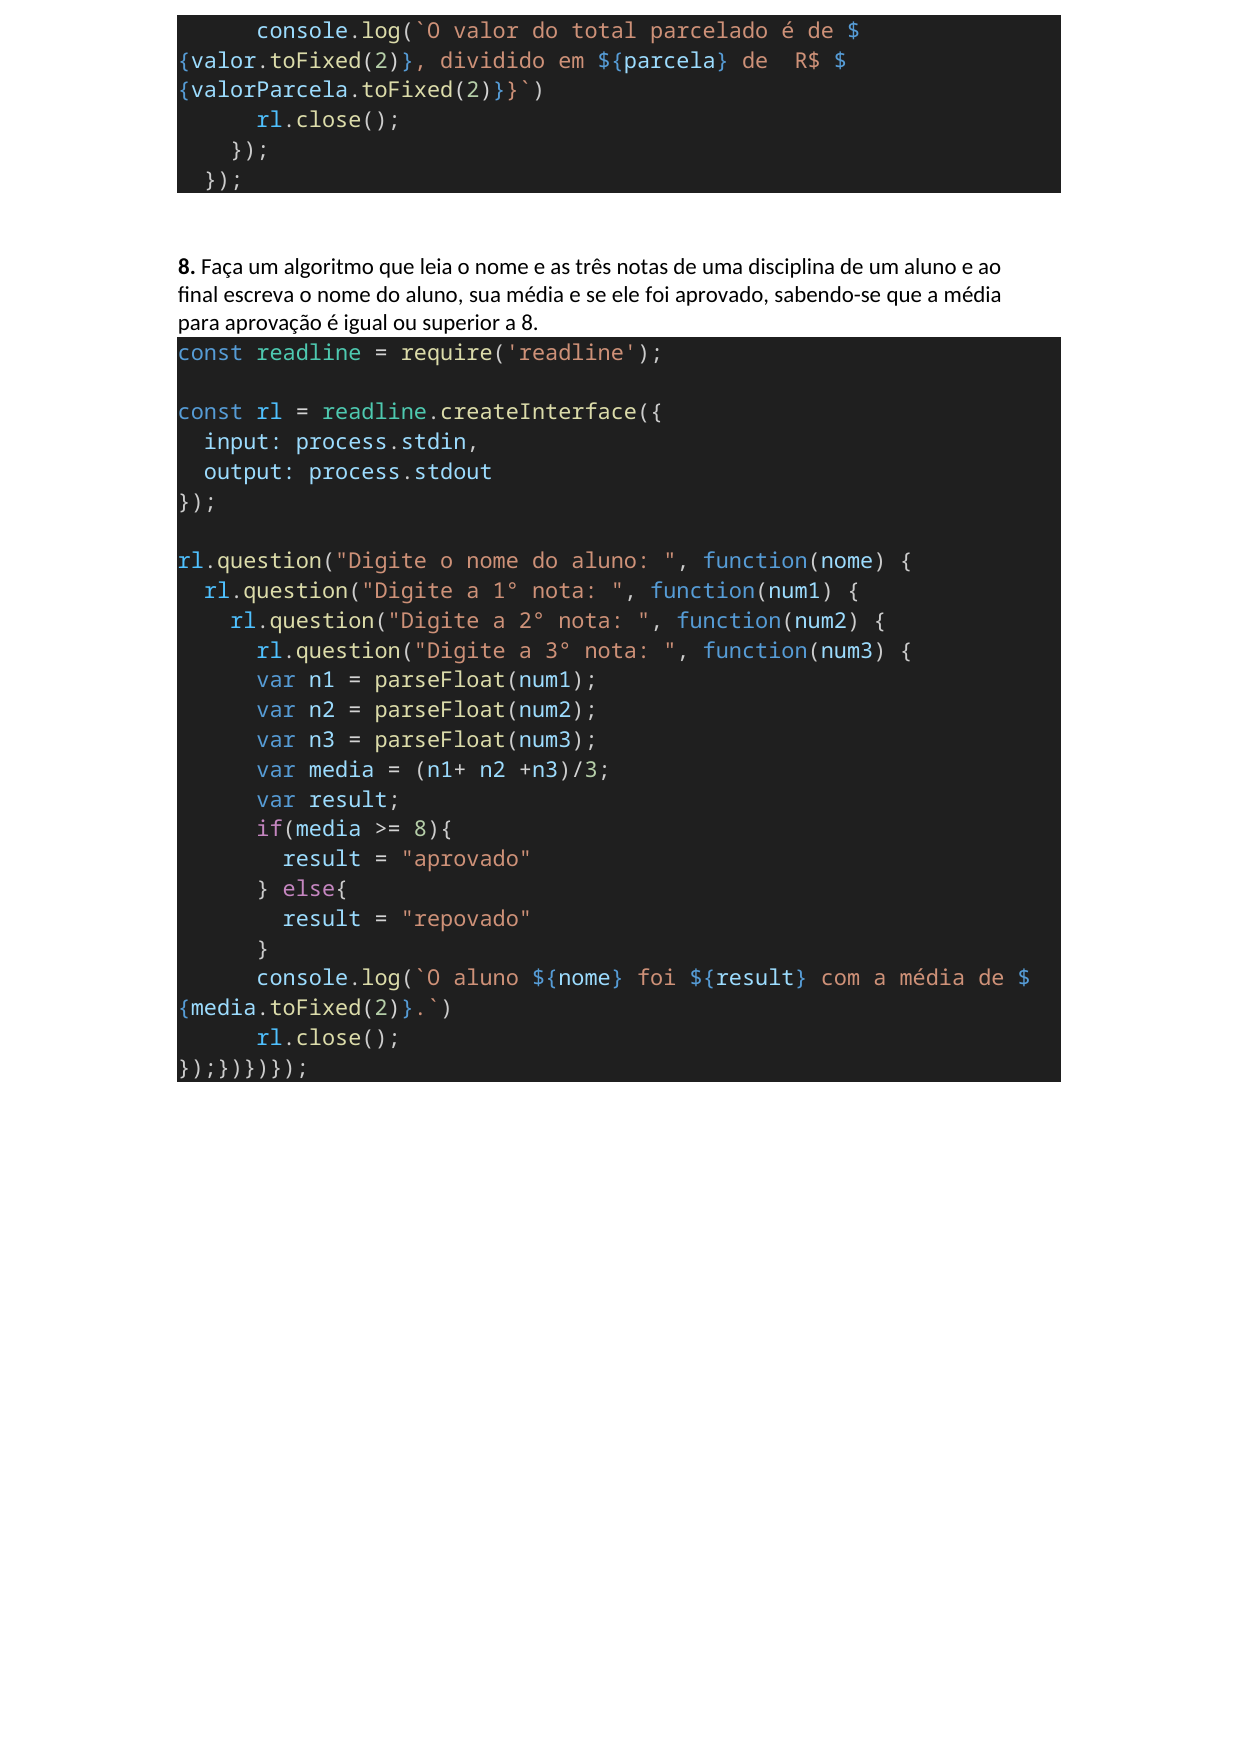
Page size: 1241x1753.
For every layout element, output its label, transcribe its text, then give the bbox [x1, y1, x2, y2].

text 8. Faça um algoritmo que leia o nome e as três notas de uma disciplina de um aluno e ao final escreva o nome do aluno, sua média e se ele foi aprovado, sabendo-se que a média para aprovação é igual ou superior a 8. [178, 252, 1003, 337]
text });})})}); [177, 1052, 1061, 1082]
text result = "repovado" [177, 903, 1061, 933]
text rl.close(); [177, 104, 1061, 134]
text rl.question("Digite a 3° nota: ", function(num3) { [177, 635, 1061, 664]
text var n2 = parseFloat(num2); [177, 694, 1061, 724]
text } [177, 933, 1061, 962]
text if(media >= 8){ [177, 813, 1061, 843]
text } else{ [177, 873, 1061, 903]
text console.log(`O valor do total parcelado é de ${valor.toFixed(2)}, dividido em ${parcela} de R$ ${valorParcela.toFixed(2)}}`) [177, 15, 1061, 104]
text const rl = readline.createInterface({ [177, 396, 1061, 426]
text input: process.stdin, [177, 426, 1061, 456]
text rl.question("Digite o nome do aluno: ", function(nome) { [177, 545, 1061, 575]
text }); [177, 486, 1061, 516]
text result = "aprovado" [177, 843, 1061, 873]
text rl.question("Digite a 1° nota: ", function(num1) { [177, 575, 1061, 605]
text }); [177, 164, 1061, 193]
text console.log(`O aluno ${nome} foi ${result} com a média de ${media.toFixed(2)}.`) [177, 962, 1061, 1022]
text rl.question("Digite a 2° nota: ", function(num2) { [177, 605, 1061, 635]
text var media = (n1+ n2 +n3)/3; [177, 754, 1061, 784]
text }); [177, 134, 1061, 164]
text rl.close(); [177, 1022, 1061, 1052]
text output: process.stdout [177, 456, 1061, 486]
text const readline = require('readline'); [177, 337, 1061, 367]
text var result; [177, 784, 1061, 813]
text var n1 = parseFloat(num1); [177, 664, 1061, 694]
text var n3 = parseFloat(num3); [177, 724, 1061, 754]
